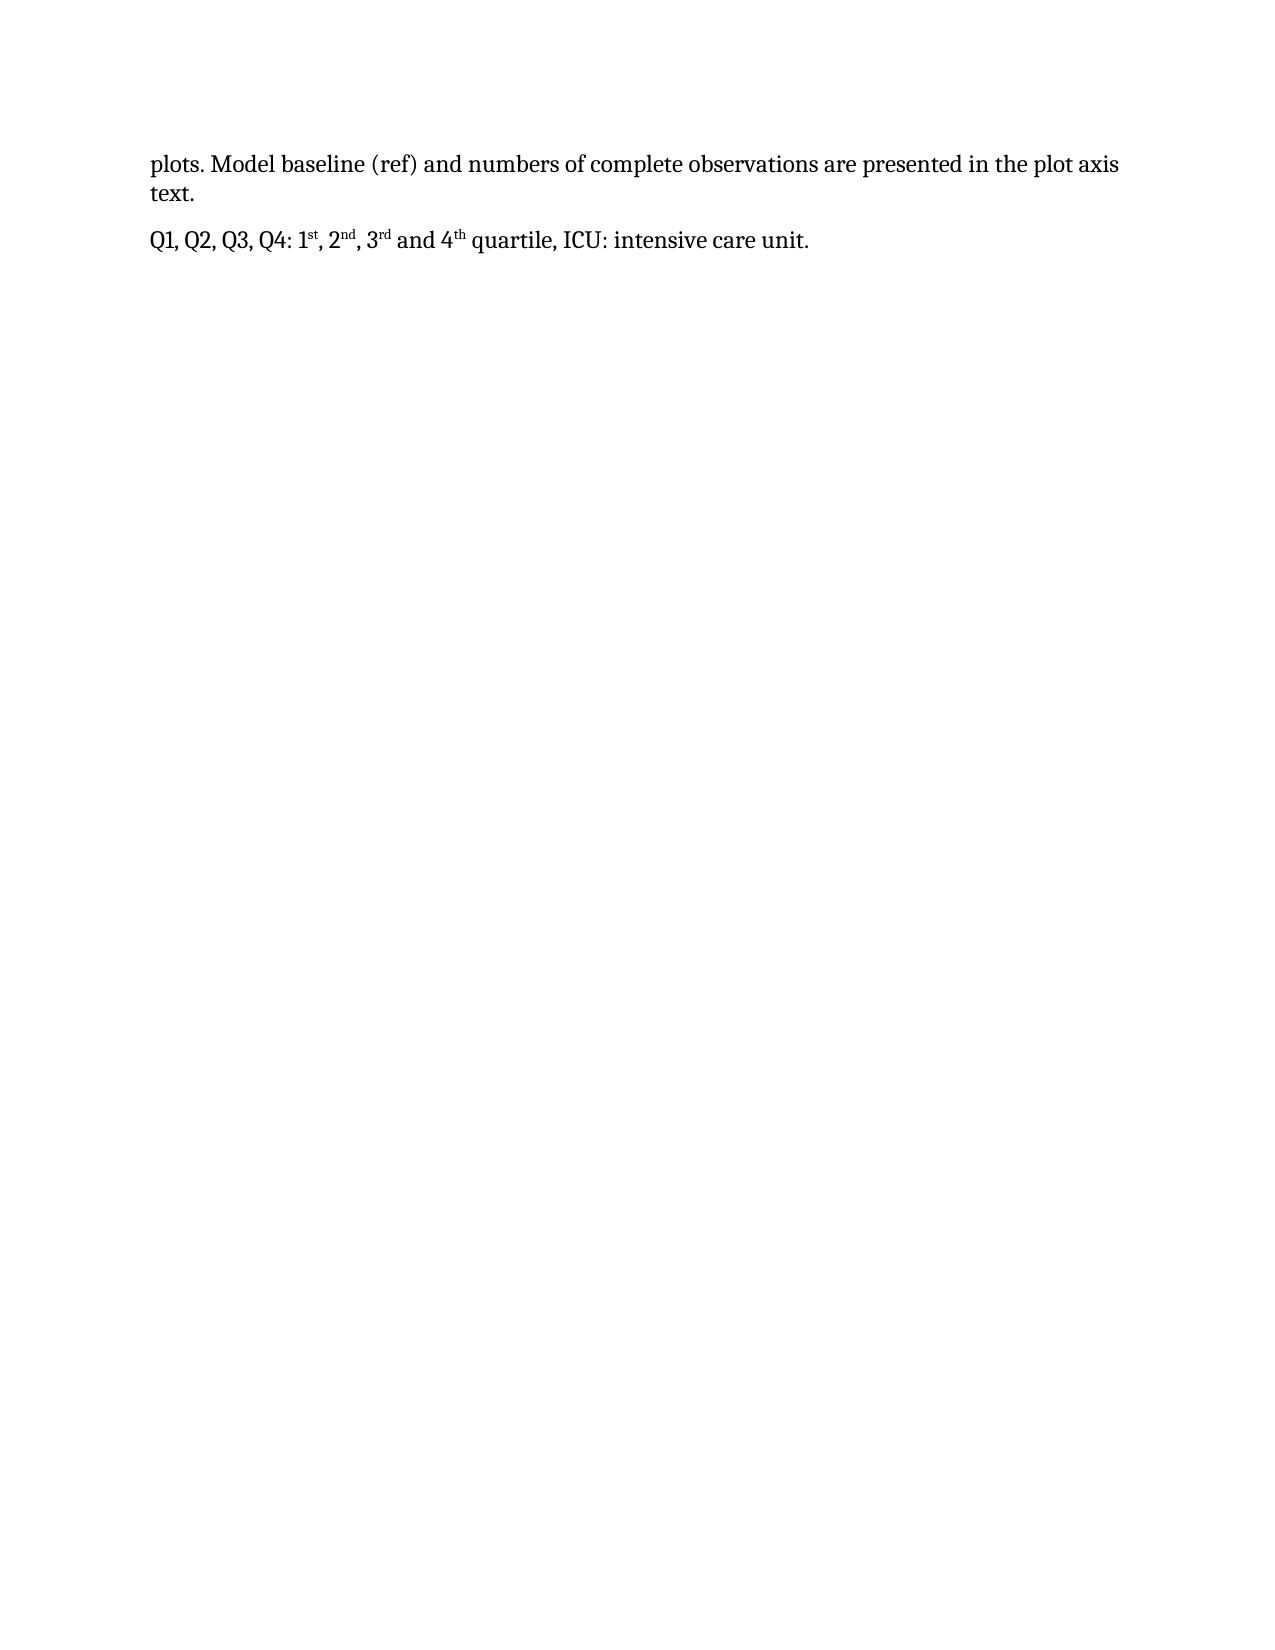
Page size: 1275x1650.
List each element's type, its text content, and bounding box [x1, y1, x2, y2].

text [150, 150, 1125, 207]
text Q1, Q2, Q3, Q4: 1st, 2nd, 3rd and 4th quartile, ICU: intensive care unit. [150, 226, 1125, 255]
